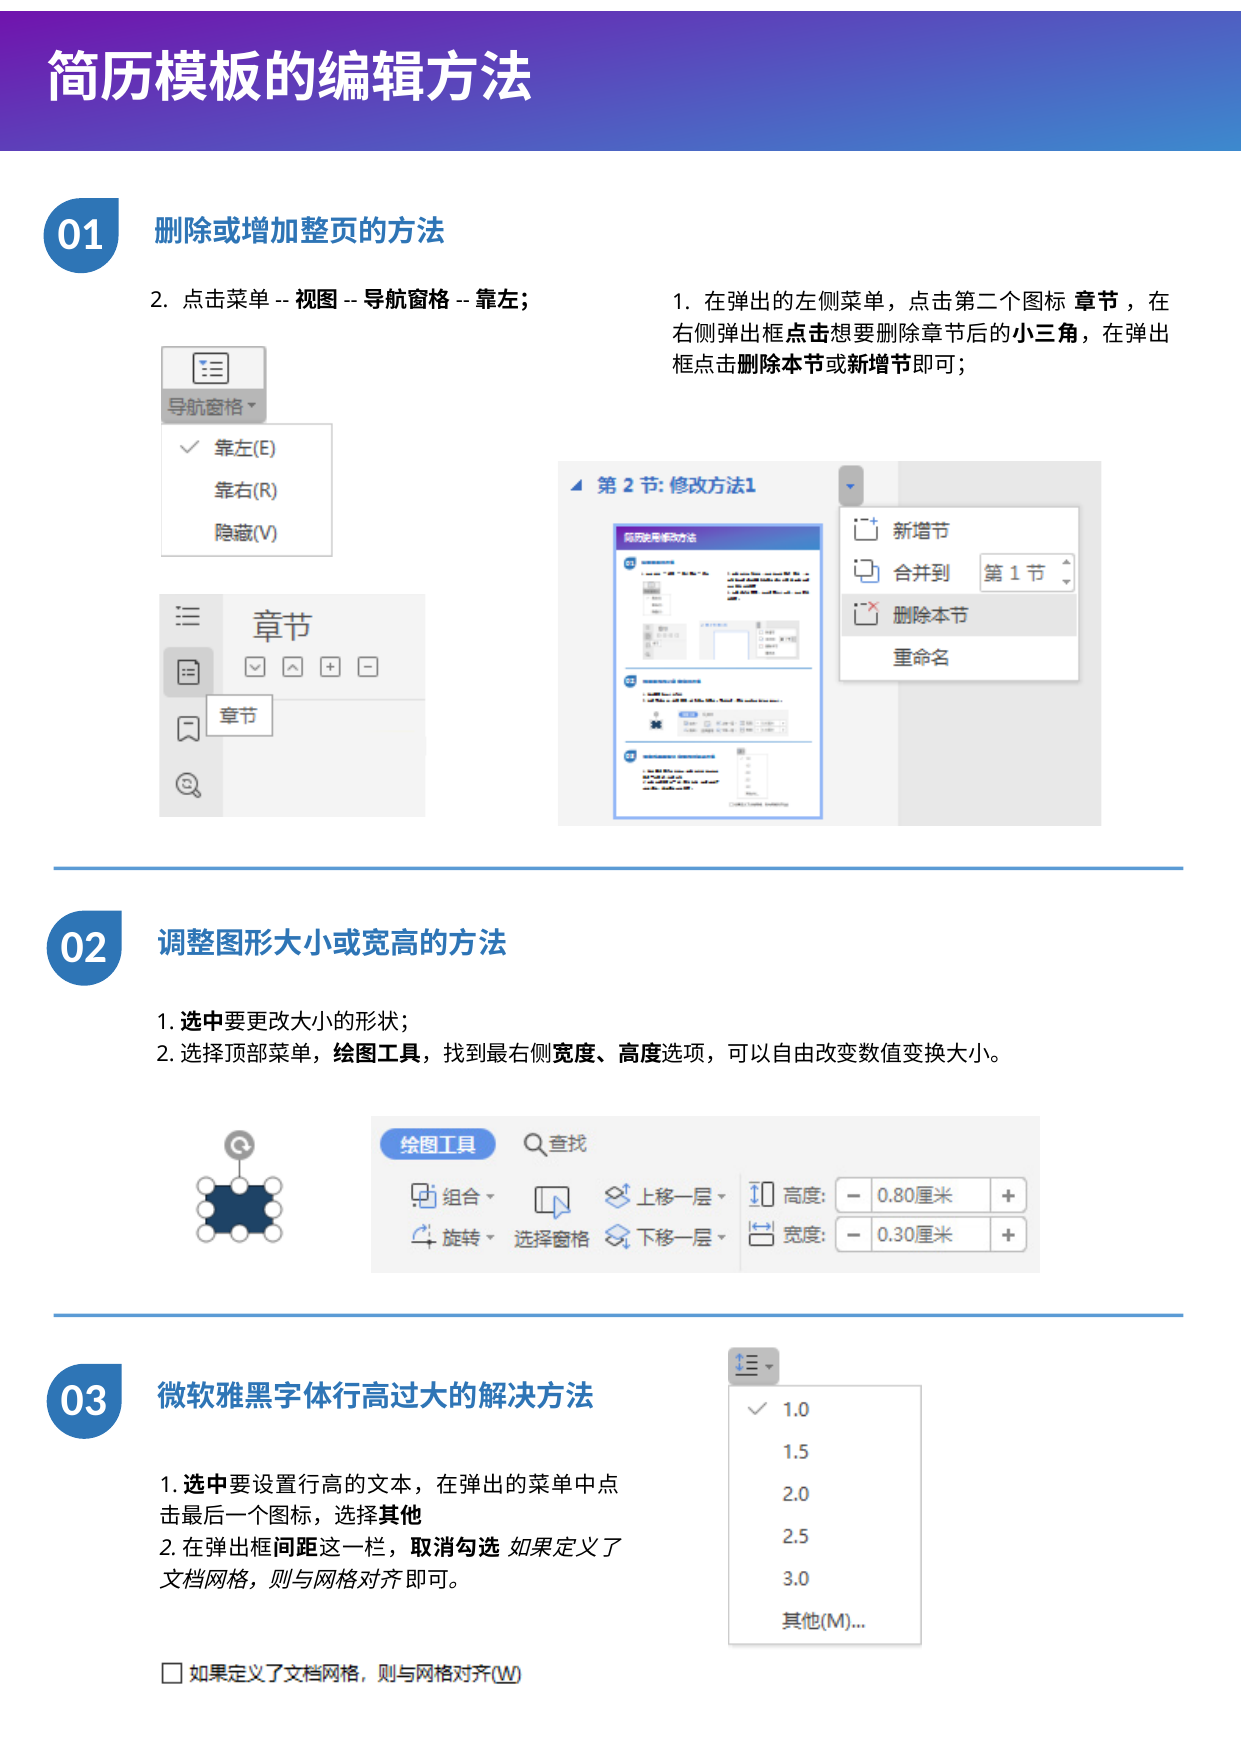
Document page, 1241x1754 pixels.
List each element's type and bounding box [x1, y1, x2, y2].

picture [161, 346, 333, 557]
picture [557, 461, 1102, 826]
picture [159, 594, 427, 817]
picture [728, 1343, 922, 1653]
picture [148, 1647, 541, 1700]
picture [186, 1118, 293, 1253]
picture [371, 1116, 1040, 1273]
